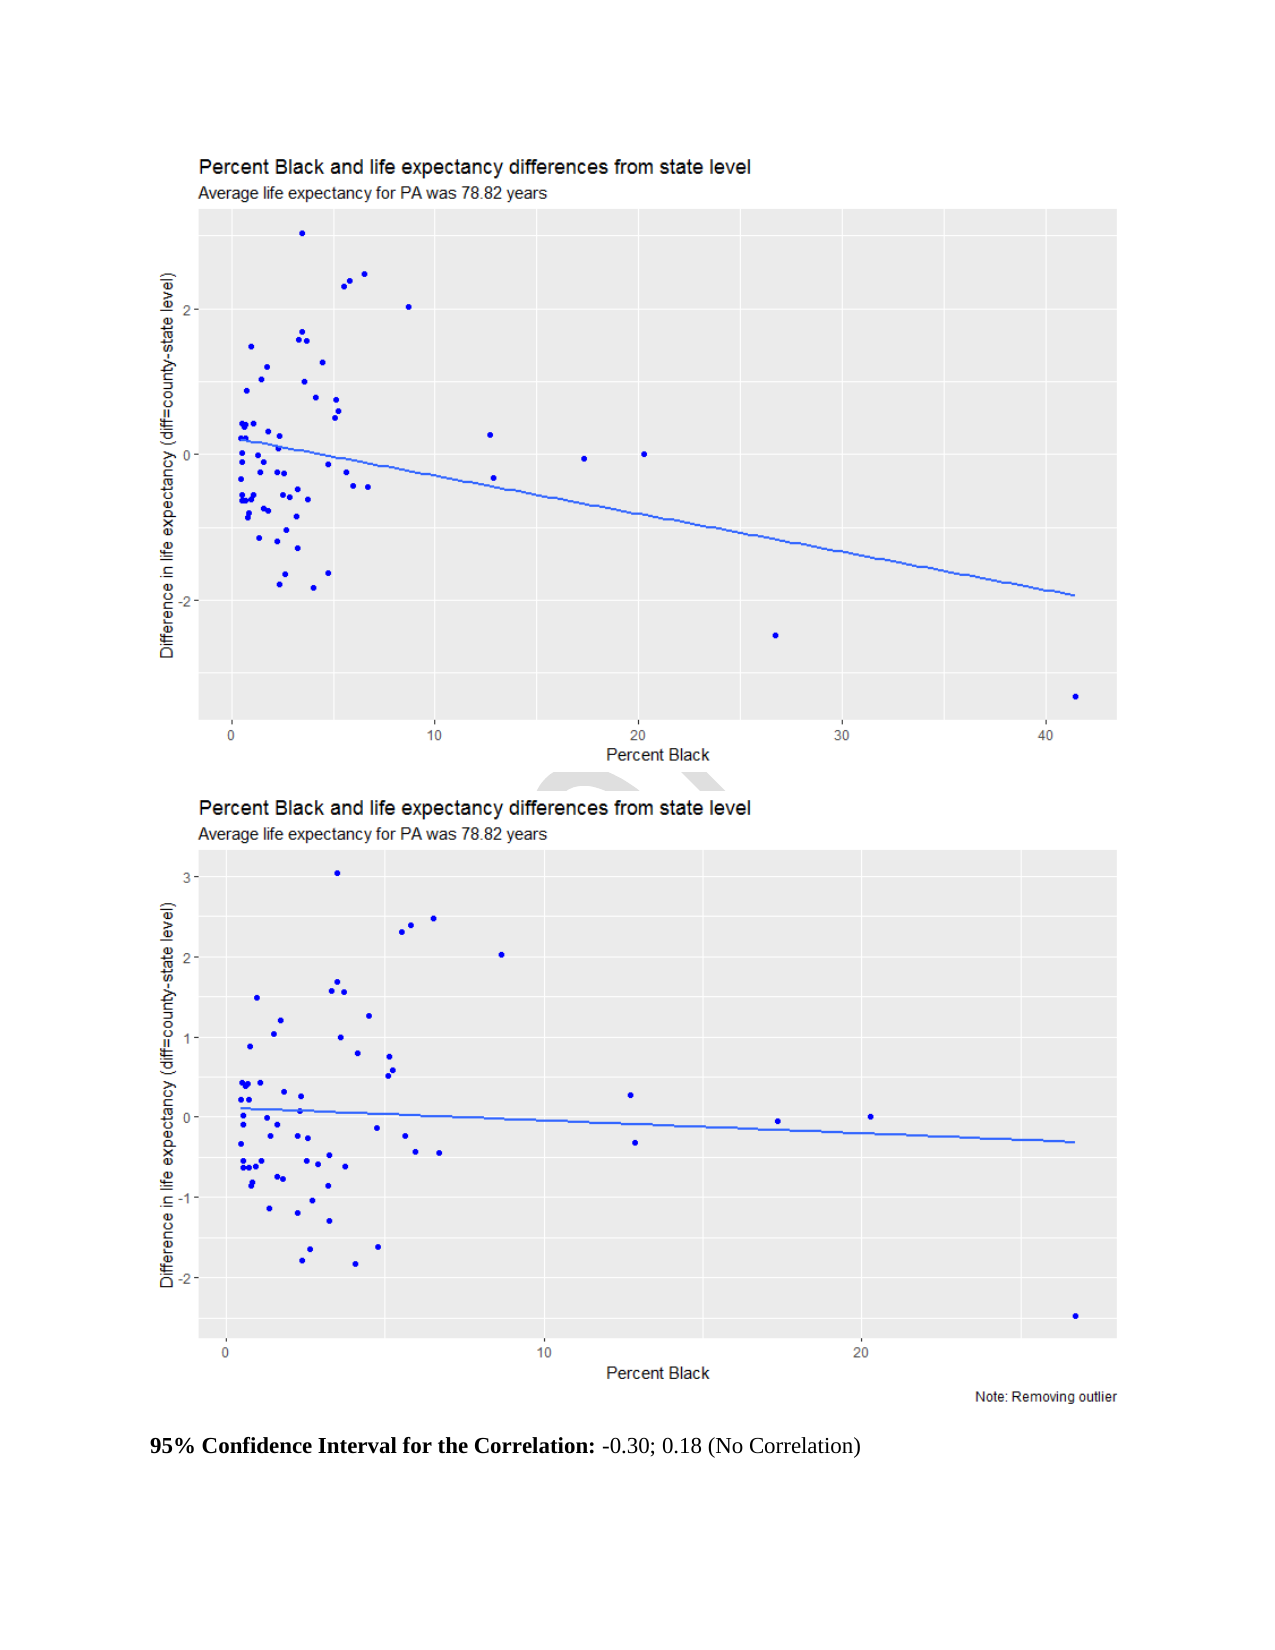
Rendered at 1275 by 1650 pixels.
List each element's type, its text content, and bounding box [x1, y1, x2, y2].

picture [150, 791, 1125, 1413]
picture [150, 150, 1125, 772]
text 95% Confidence Interval for the Correlation: -0.30; 0.18 (No Correlation) [150, 1432, 1125, 1458]
